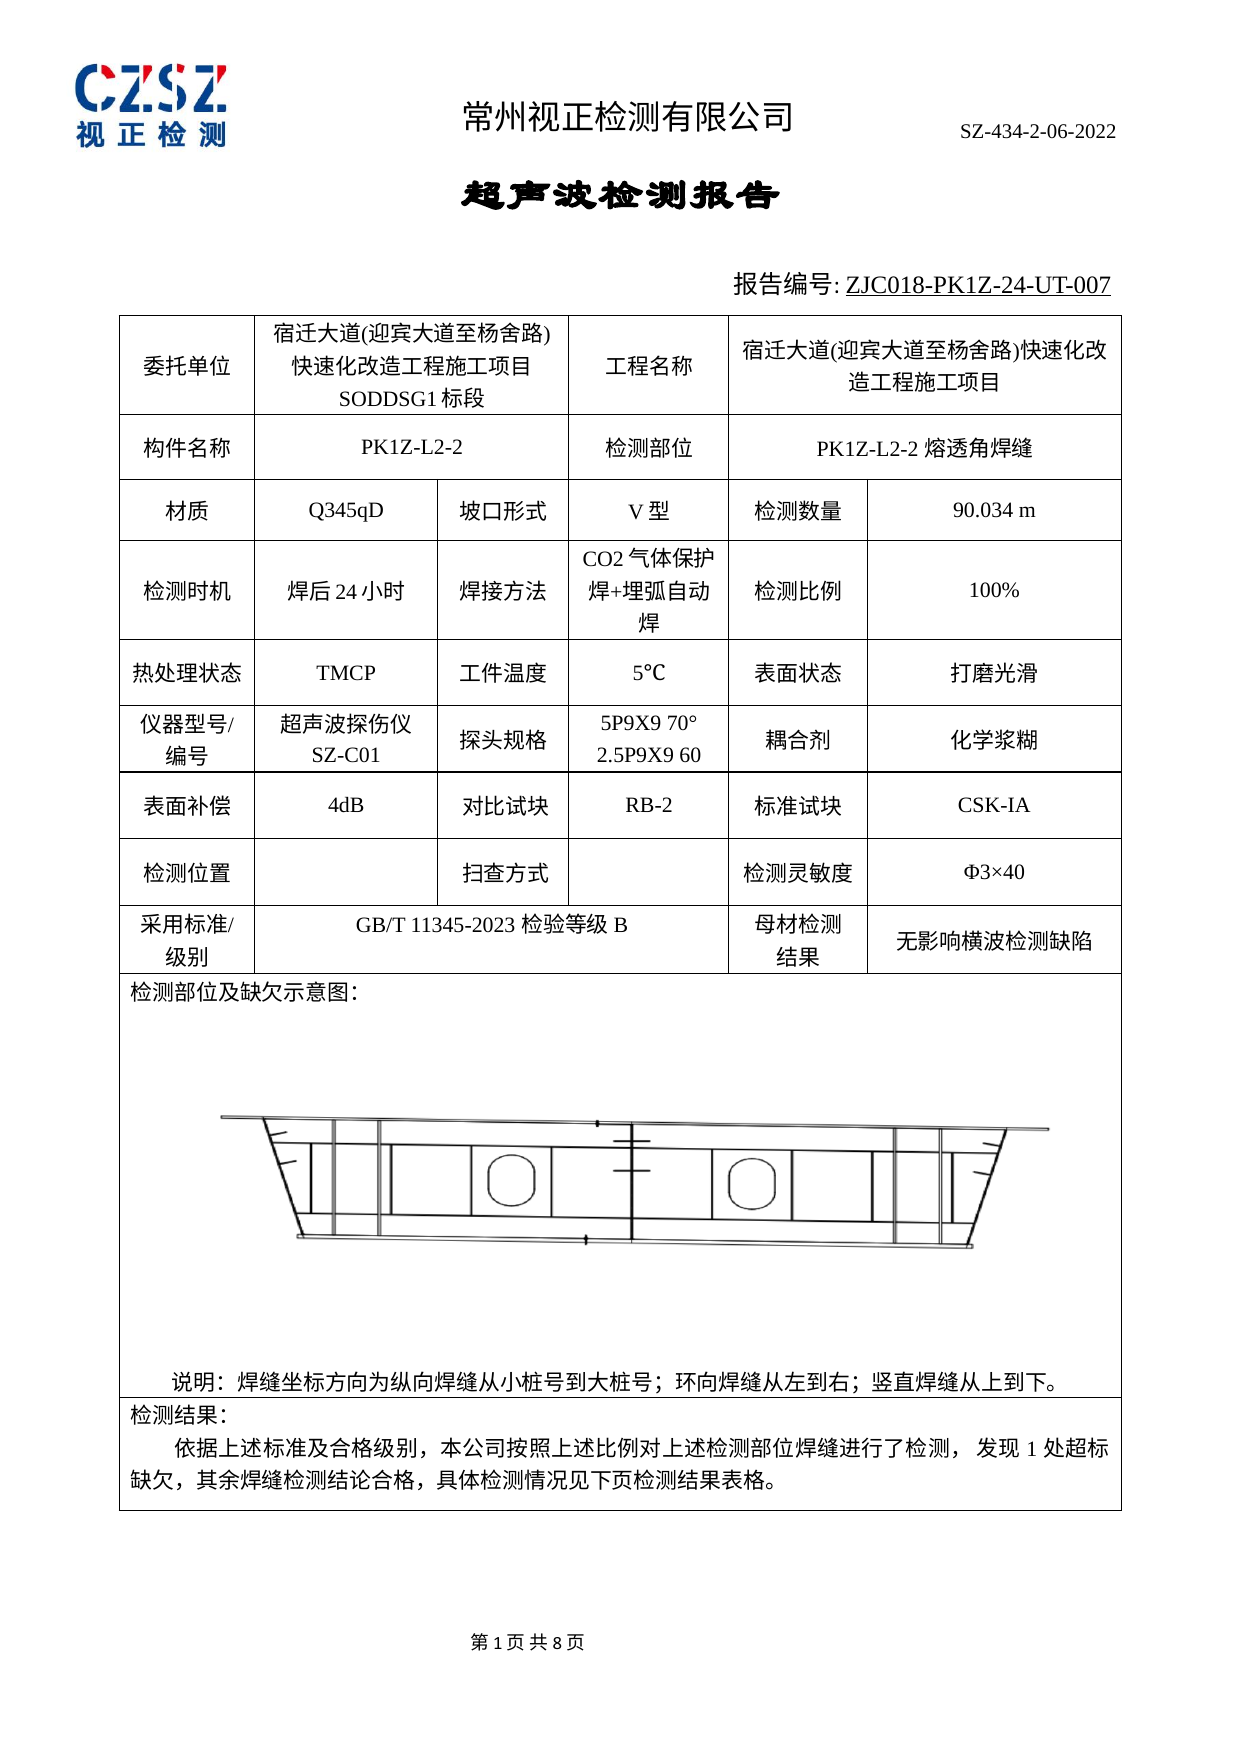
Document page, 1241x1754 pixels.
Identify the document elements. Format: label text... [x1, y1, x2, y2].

table_cell 检测位置 [120, 839, 254, 905]
table_cell 检测部位 [569, 415, 728, 479]
table_cell 表面补偿 [120, 773, 254, 838]
table_header 工程名称 [569, 316, 728, 413]
table_cell 打磨光滑 [868, 640, 1121, 705]
table_cell 坡口形式 [438, 480, 568, 540]
picture [149, 1006, 1106, 1338]
table_cell 4dB [255, 773, 437, 838]
text 超声波检测报告 [112, 162, 1128, 227]
table_cell 探头规格 [438, 706, 568, 771]
table_cell 材质 [120, 480, 254, 540]
table_cell 无影响横波检测缺陷 [868, 906, 1121, 973]
picture [66, 51, 234, 153]
table_cell PK1Z-L2-2 [255, 415, 568, 479]
text 报告编号: ZJC018-PK1Z-24-UT-007 [112, 250, 1111, 315]
table_cell 100% [868, 541, 1121, 638]
table_cell 母材检测 结果 [729, 906, 867, 973]
table_cell 超声波探伤仪 SZ-C01 [255, 706, 437, 771]
table_cell 检测结果： 依据上述标准及合格级别，本公司按照上述比例对上述检测部位焊缝进行了检测，发现 1 处超标缺欠，其余焊缝检测结论合格，具体检测情况见下页检测结果表格。 [120, 1398, 1121, 1510]
table_cell PK1Z-L2-2 熔透角焊缝 [729, 415, 1121, 479]
table_cell 表面状态 [729, 640, 867, 705]
table_header 委托单位 [120, 316, 254, 413]
table_cell 热处理状态 [120, 640, 254, 705]
table_cell 采用标准/ 级别 [120, 906, 254, 973]
table_cell 5℃ [569, 640, 728, 705]
table_cell Q345qD [255, 480, 437, 540]
table_cell 工件温度 [438, 640, 568, 705]
table_cell GB/T 11345-2023 检验等级 B [255, 906, 728, 973]
table_cell CO2气体保护焊+埋弧自动焊 [569, 541, 728, 638]
table_cell 检测部位及缺欠示意图： 说明：焊缝坐标方向为纵向焊缝从小桩号到大桩号；环向焊缝从左到右；竖直焊缝从上到下。 [120, 974, 1121, 1397]
table_cell V型 [569, 480, 728, 540]
table_cell CSK-IA [868, 773, 1121, 838]
table_cell 检测数量 [729, 480, 867, 540]
table_cell 耦合剂 [729, 706, 867, 771]
table_cell 5P9X9 70° 2.5P9X9 60 [569, 706, 728, 771]
table_cell [255, 839, 437, 905]
table_cell 标准试块 [729, 773, 867, 838]
table_cell 检测比例 [729, 541, 867, 638]
table_cell 扫查方式 [438, 839, 568, 905]
table_cell RB-2 [569, 773, 728, 838]
table_cell 检测灵敏度 [729, 839, 867, 905]
table_cell 对比试块 [438, 773, 568, 838]
table_cell Φ3×40 [868, 839, 1121, 905]
table_cell 90.034 m [868, 480, 1121, 540]
table_cell 检测时机 [120, 541, 254, 638]
table_header 宿迁大道(迎宾大道至杨舍路)快速化改造工程施工项目SODDSG1标段 [255, 316, 568, 413]
table_cell 焊后24小时 [255, 541, 437, 638]
table_cell 化学浆糊 [868, 706, 1121, 771]
table_cell 构件名称 [120, 415, 254, 479]
table_cell 仪器型号/ 编号 [120, 706, 254, 771]
table_cell [569, 839, 728, 905]
table_header 宿迁大道(迎宾大道至杨舍路)快速化改造工程施工项目 [729, 316, 1121, 413]
table_cell TMCP [255, 640, 437, 705]
table_cell 焊接方法 [438, 541, 568, 638]
